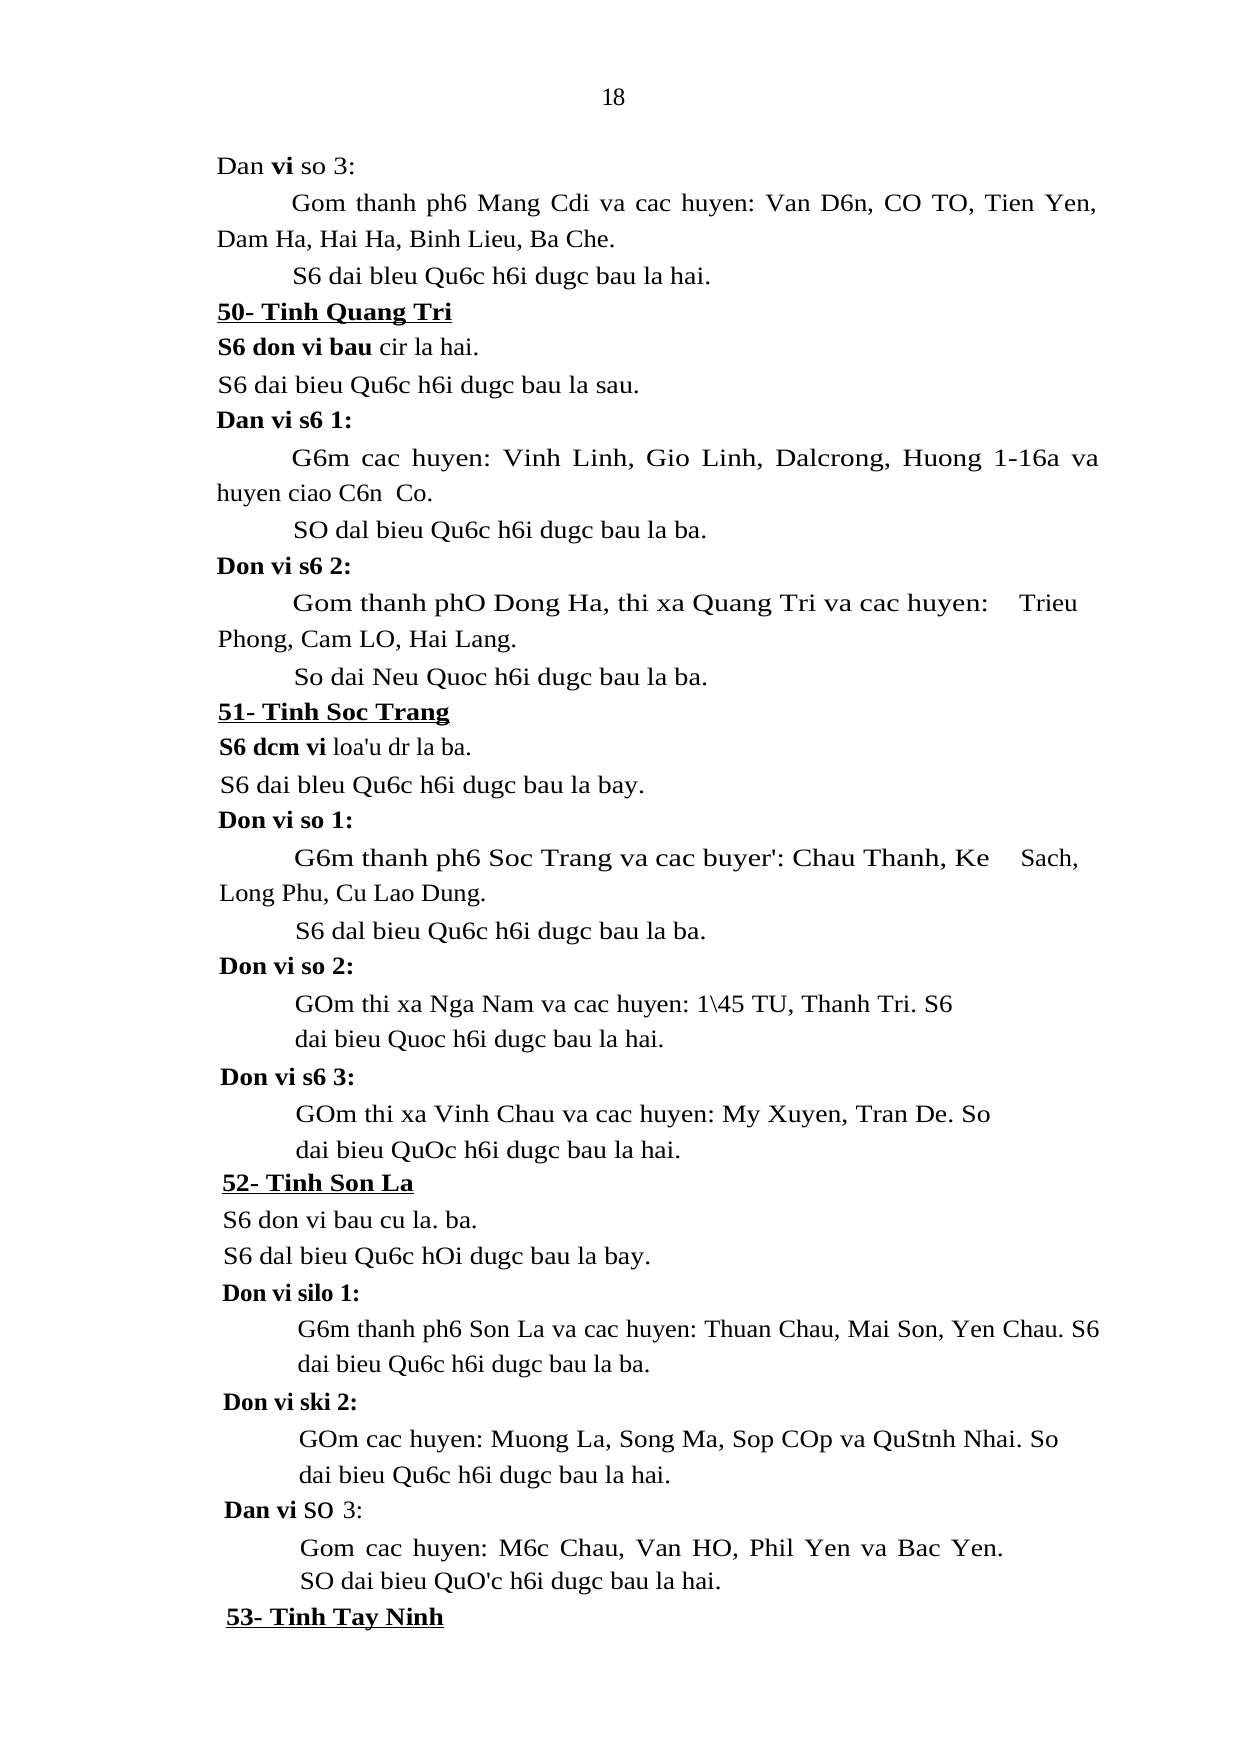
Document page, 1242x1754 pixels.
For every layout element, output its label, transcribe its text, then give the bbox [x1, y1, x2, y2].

text 53- Tinh Tay Ninh [226, 1602, 1242, 1631]
text 50- Tinh Quang Tri [217, 297, 1242, 326]
text Don vi so 2: [219, 952, 1242, 980]
text S6 dai bleu Qu6c h6i dugc bau la hai. [292, 262, 1242, 291]
text So dai Neu Quoc h6i dugc bau la ba. [293, 662, 1242, 691]
text Gom thanh ph6 Mang Cdi va cac huyen: Van D6n, CO TO, Tien Yen, Dam Ha, Hai Ha, Binh Lieu, Ba Che. [216, 183, 1098, 254]
text Don vi s6 3: [220, 1062, 1242, 1091]
text GOm thi xa Vinh Chau va cac huyen: My Xuyen, Tran De. So dai bieu QuOc h6i dugc bau la hai. [295, 1094, 992, 1165]
text Gom thanh phO Dong Ha, thi xa Quang Tri va cac huyen: Trieu Phong, Cam LO, Hai Lang. [217, 583, 1099, 654]
text Don vi silo 1: [222, 1279, 1242, 1308]
text S6 dai bieu Qu6c h6i dugc bau la sau. [217, 370, 1242, 399]
text Don vi s6 2: [216, 551, 1242, 580]
text S6 don vi bau cu la. ba. [222, 1206, 1242, 1235]
text Dan vi s6 1: [216, 406, 1242, 434]
text Gom cac huyen: M6c Chau, Van HO, Phil Yen va Bac Yen. SO dai bieu QuO'c h6i dugc bau la hai. [299, 1529, 1006, 1596]
text 52- Tinh Son La [222, 1168, 1242, 1197]
text S6 dai bleu Qu6c h6i dugc bau la bay. [219, 770, 1242, 799]
text S6 don vi bau cir la hai. [217, 333, 1242, 361]
text GOm thi xa Nga Nam va cac huyen: 1\45 TU, Thanh Tri. S6 dai bieu Quoc h6i dugc bau la hai. [294, 984, 953, 1054]
text S6 dal bieu Qu6c hOi dugc bau la bay. [223, 1241, 1242, 1270]
text 51- Tinh Soc Trang [218, 697, 1242, 726]
text G6m thanh ph6 Son La va cac huyen: Thuan Chau, Mai Son, Yen Chau. S6 dai bieu Qu6c h6i dugc bau la ba. [297, 1309, 1101, 1380]
text G6m cac huyen: Vinh Linh, Gio Linh, Dalcrong, Huong 1-16a va huyen ciao C6n Co. [216, 438, 1100, 508]
text S6 dal bieu Qu6c h6i dugc bau la ba. [295, 916, 1242, 945]
text Dan vi so 3: [216, 151, 1242, 180]
text 18 [601, 82, 1242, 111]
text GOm cac huyen: Muong La, Song Ma, Sop COp va QuStnh Nhai. So dai bieu Qu6c h6i dugc bau la hai. [298, 1419, 1061, 1490]
text Dan vi so 3: [224, 1494, 1242, 1525]
text G6m thanh ph6 Soc Trang va cac buyer': Chau Thanh, Ke Sach, Long Phu, Cu Lao Dung. [219, 838, 1101, 909]
text Don vi so 1: [218, 806, 1242, 834]
text SO dal bieu Qu6c h6i dugc bau la ba. [293, 516, 1242, 545]
text S6 dcm vi loa'u dr la ba. [219, 733, 1242, 762]
text Don vi ski 2: [223, 1387, 1242, 1416]
